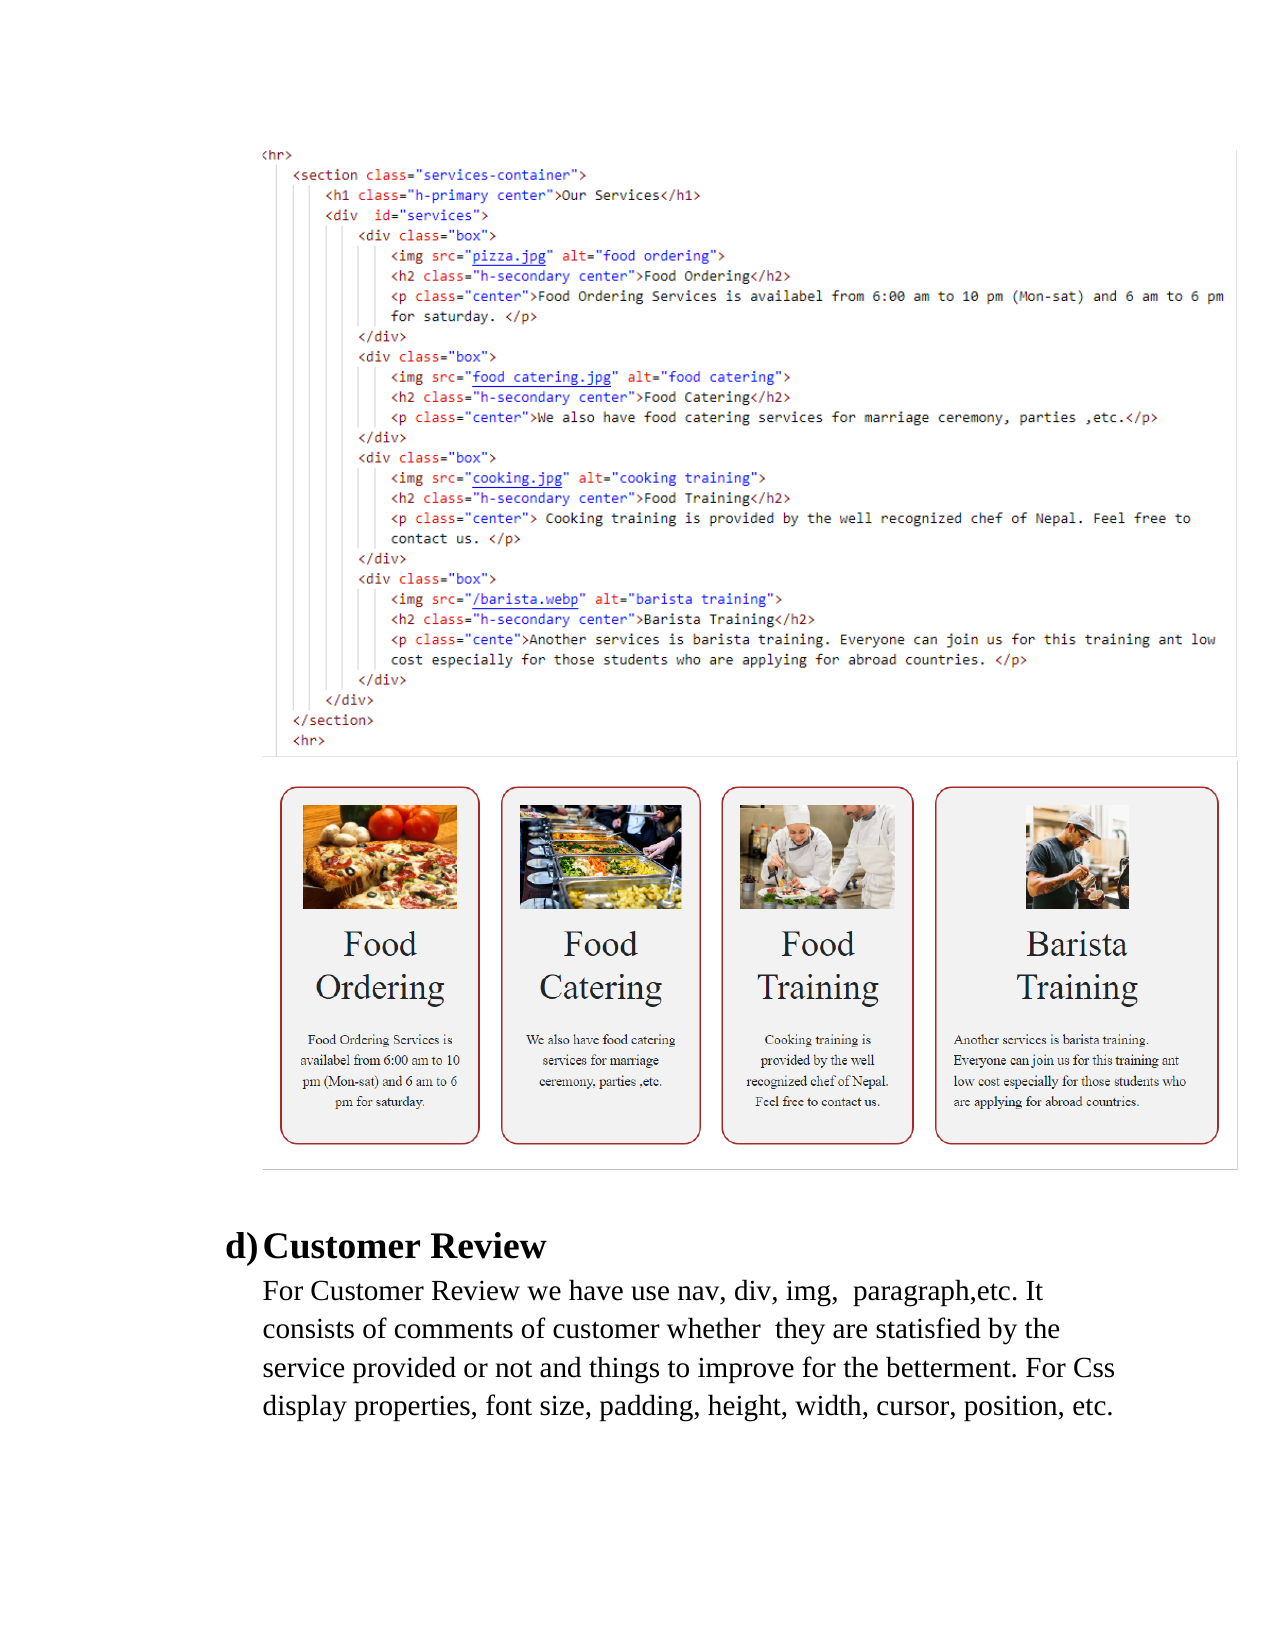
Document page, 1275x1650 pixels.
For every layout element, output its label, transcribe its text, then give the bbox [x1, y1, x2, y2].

picture [262, 150, 1238, 758]
picture [262, 761, 1238, 1170]
list For Customer Review we have use nav, div, img, paragraph,etc. It consists of comments of customer whether they are statisfied by the service provided or not and things to improve for the betterment. For Css display properties, font size, padding, height, width, cursor, position, etc. [262, 1273, 1125, 1422]
list Customer Review [225, 1223, 1125, 1266]
